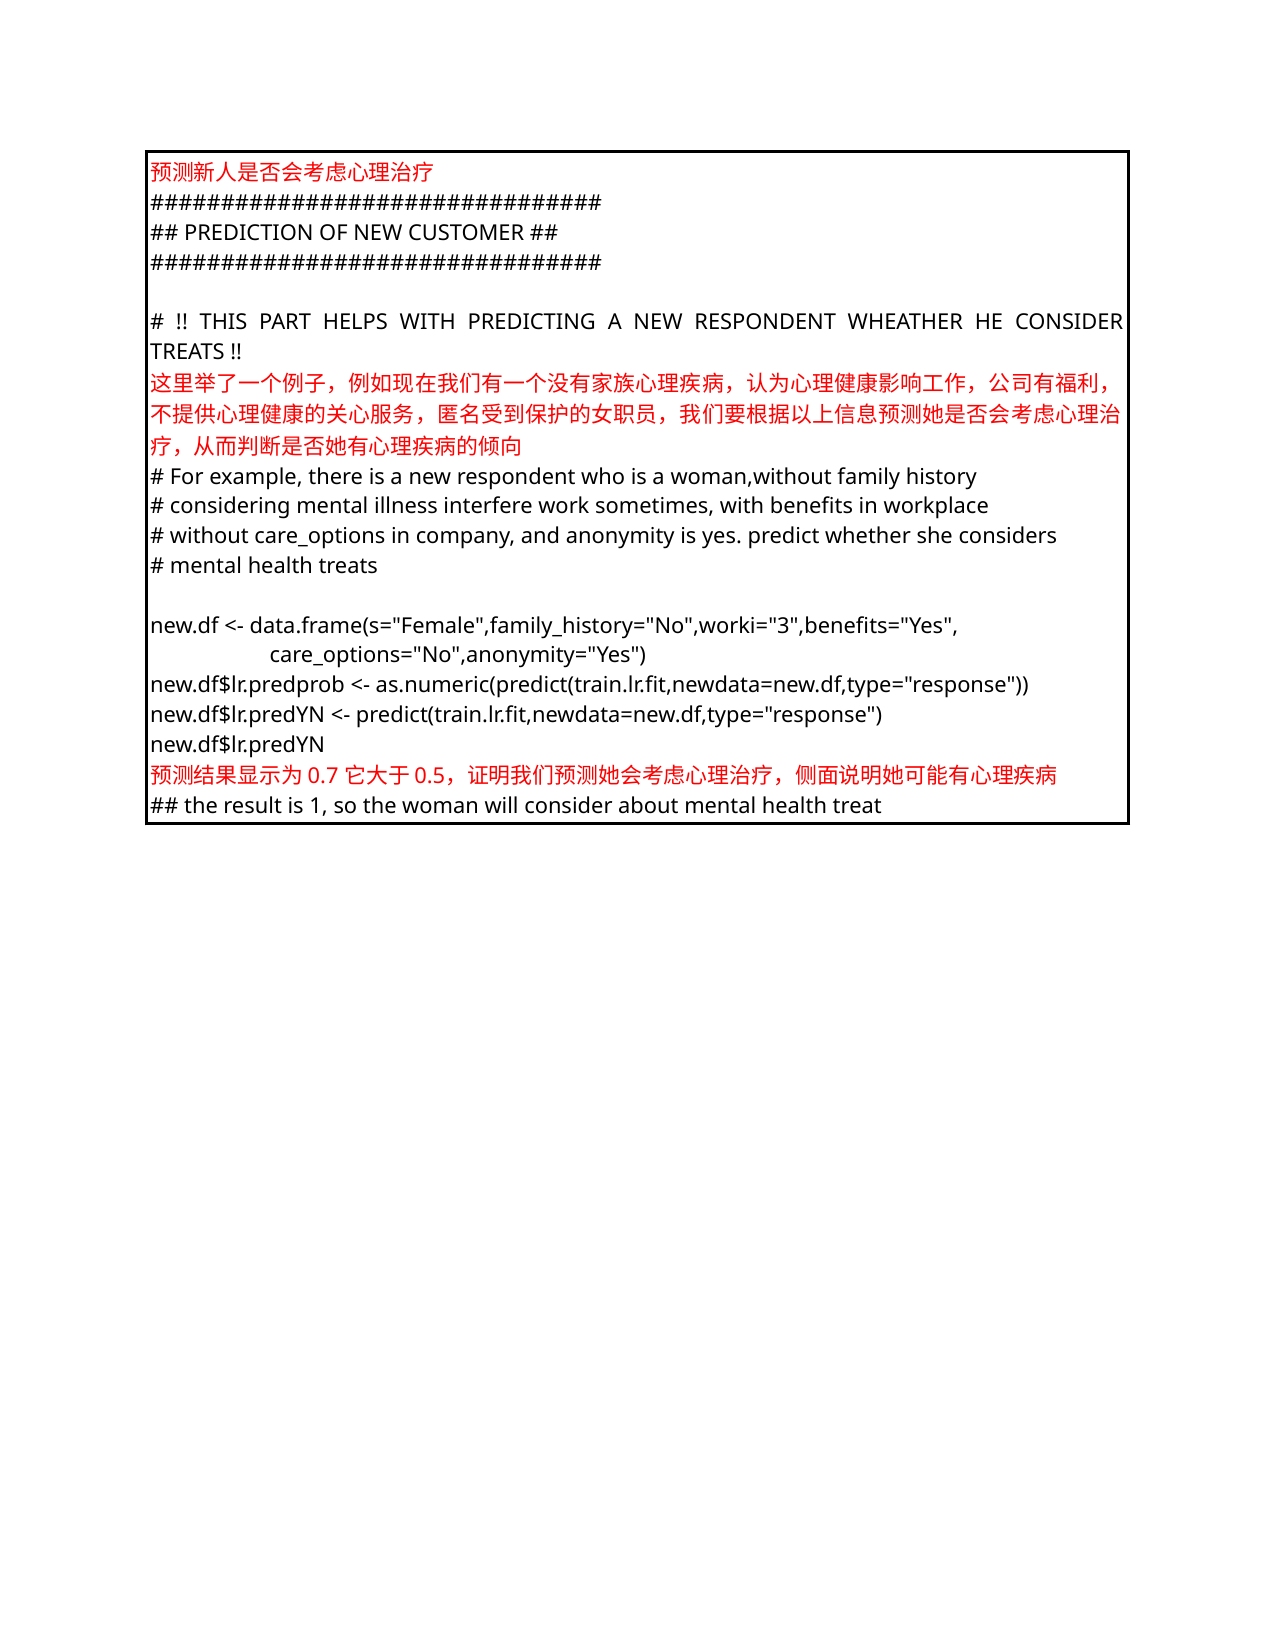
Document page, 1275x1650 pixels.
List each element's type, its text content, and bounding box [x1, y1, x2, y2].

text # without care_options in company, and anonymity is yes. predict whether she considers [150, 520, 1125, 550]
text # For example, there is a new respondent who is a woman,without family history [150, 461, 1125, 490]
text 预测新人是否会考虑心理治疗 [148, 153, 1127, 187]
text ################################ [150, 246, 1125, 276]
text # mental health treats [150, 550, 1125, 580]
text 预测结果显示为0.7 它大于0.5，证明我们预测她会考虑心理治疗，侧面说明她可能有心理疾病 [150, 758, 1125, 785]
text 这里举了一个例子，例如现在我们有一个没有家族心理疾病，认为心理健康影响工作，公司有福利，不提供心理健康的关心服务，匿名受到保护的女职员，我们要根据以上信息预测她是否会考虑心理治疗，从而判断是否她有心理疾病的倾向 [150, 366, 1125, 461]
text new.df <- data.frame(s="Female",family_history="No",worki="3",benefits="Yes", [150, 609, 1125, 639]
text care_options="No",anonymity="Yes") [150, 639, 1125, 669]
text ## the result is 1, so the woman will consider about mental health treat [148, 785, 1127, 822]
text new.df$lr.predYN <- predict(train.lr.fit,newdata=new.df,type="response") [150, 699, 1125, 729]
text new.df$lr.predYN [150, 729, 1125, 758]
text ## PREDICTION OF NEW CUSTOMER ## [150, 217, 1125, 246]
text new.df$lr.predprob <- as.numeric(predict(train.lr.fit,newdata=new.df,type="response")) [150, 669, 1125, 699]
text # !! THIS PART HELPS WITH PREDICTING A NEW RESPONDENT WHEATHER HE CONSIDER TREATS !! [150, 306, 1125, 366]
text ################################ [150, 187, 1125, 217]
text # considering mental illness interfere work sometimes, with benefits in workplace [150, 490, 1125, 520]
